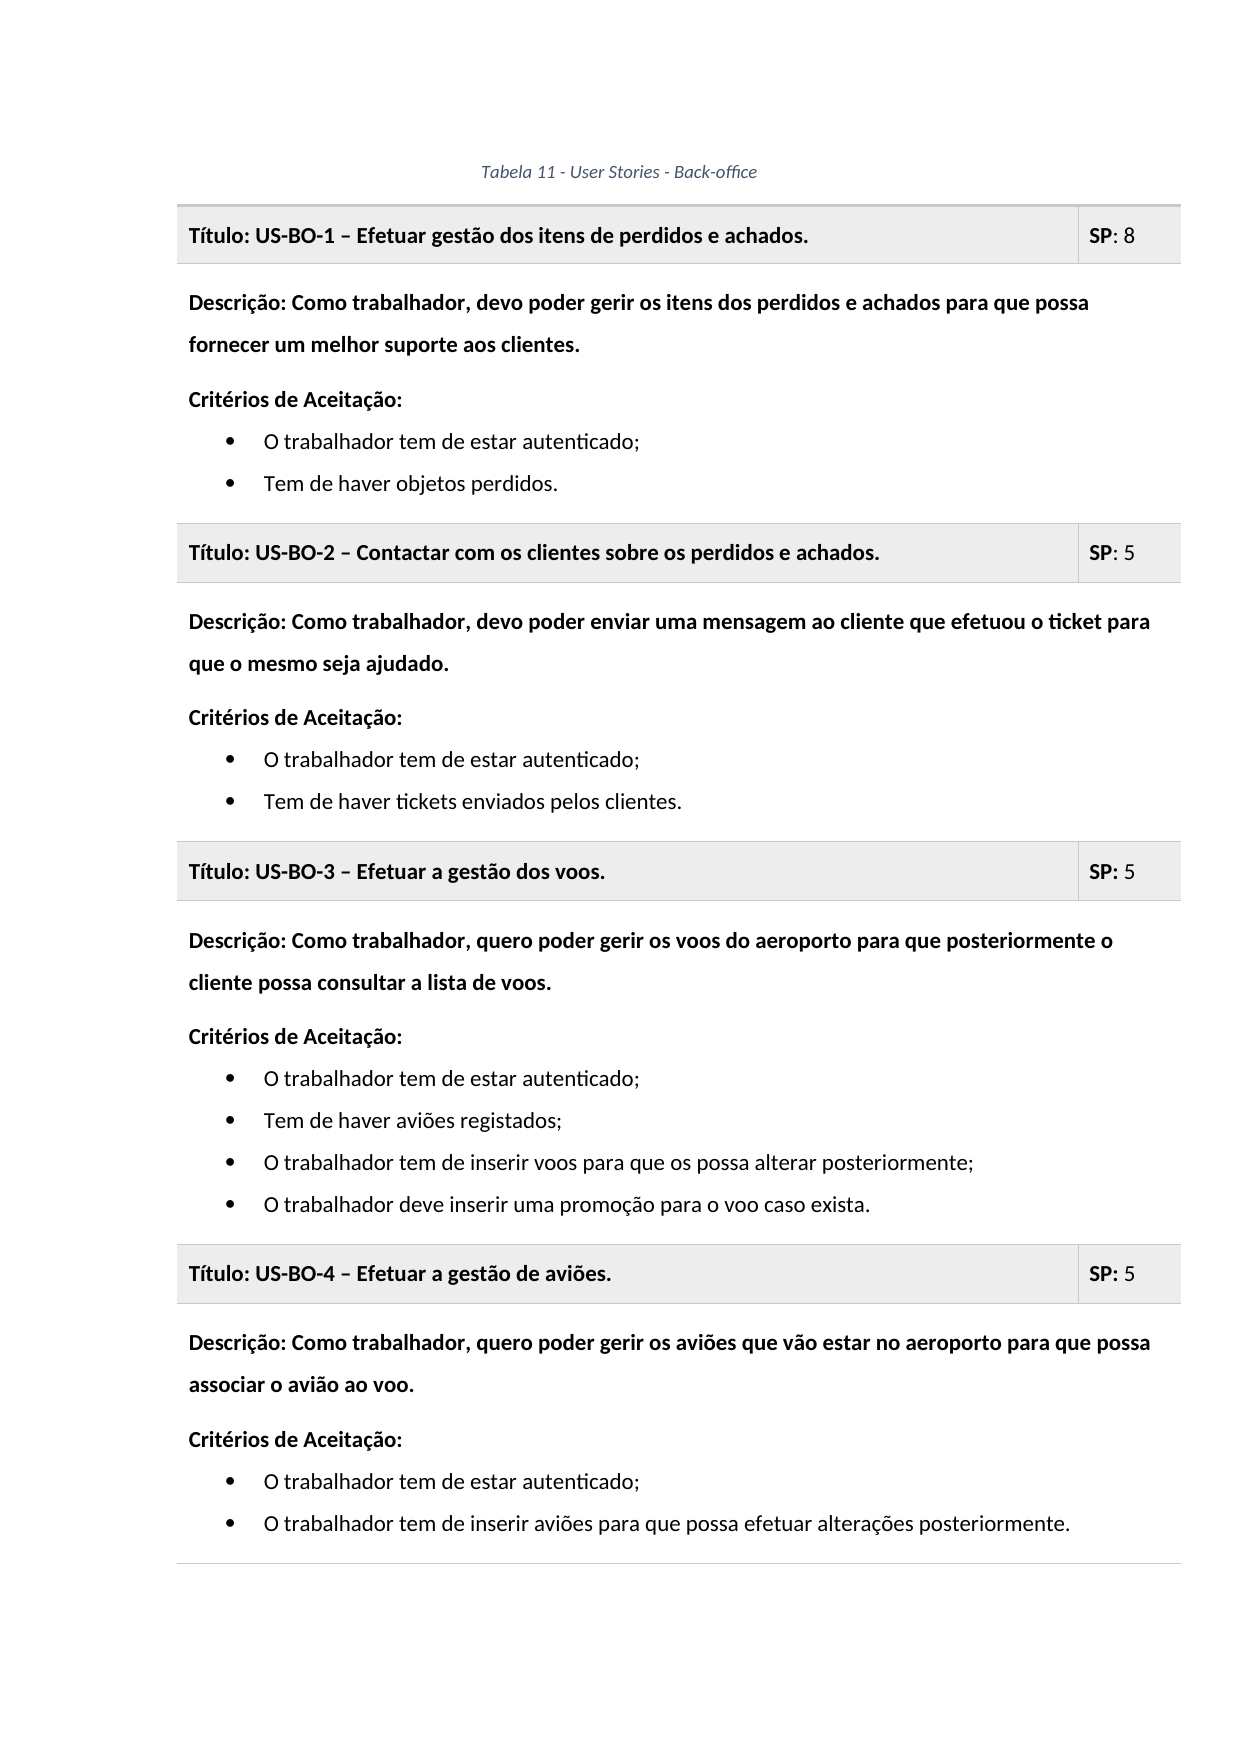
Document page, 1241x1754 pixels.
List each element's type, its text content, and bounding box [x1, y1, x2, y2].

table_cell Descrição: Como trabalhador, devo poder gerir os itens dos perdidos e achados para que possa fornecer um melhor suporte aos clientes. Critérios de Aceitação: O trabalhador tem de estar autenticado; Tem de haver objetos perdidos. [177, 264, 1181, 522]
table_cell SP: 5 [1079, 1245, 1181, 1303]
table_header Título: US-BO-1 – Efetuar gestão dos itens de perdidos e achados. [177, 207, 1078, 263]
text Tabela 11 - User Stories - Back-office [177, 160, 1063, 183]
table_cell Título: US-BO-3 – Efetuar a gestão dos voos. [177, 842, 1078, 900]
table_cell SP: 5 [1079, 524, 1181, 582]
table_cell Descrição: Como trabalhador, quero poder gerir os aviões que vão estar no aeroporto para que possa associar o avião ao voo. Critérios de Aceitação: O trabalhador tem de estar autenticado; O trabalhador tem de inserir aviões para que possa efetuar alterações posteriormente. [177, 1304, 1181, 1562]
table_cell Título: US-BO-2 – Contactar com os clientes sobre os perdidos e achados. [177, 524, 1078, 582]
table_cell SP: 5 [1079, 842, 1181, 900]
table_cell Descrição: Como trabalhador, devo poder enviar uma mensagem ao cliente que efetuou o ticket para que o mesmo seja ajudado. Critérios de Aceitação: O trabalhador tem de estar autenticado; Tem de haver tickets enviados pelos clientes. [177, 583, 1181, 841]
table_cell Título: US-BO-4 – Efetuar a gestão de aviões. [177, 1245, 1078, 1303]
table_header SP: 8 [1079, 207, 1181, 263]
table_cell Descrição: Como trabalhador, quero poder gerir os voos do aeroporto para que posteriormente o cliente possa consultar a lista de voos. Critérios de Aceitação: O trabalhador tem de estar autenticado; Tem de haver aviões registados; O trabalhador tem de inserir voos para que os possa alterar posteriormente; O trabalhador deve inserir uma promoção para o voo caso exista. [177, 901, 1181, 1244]
